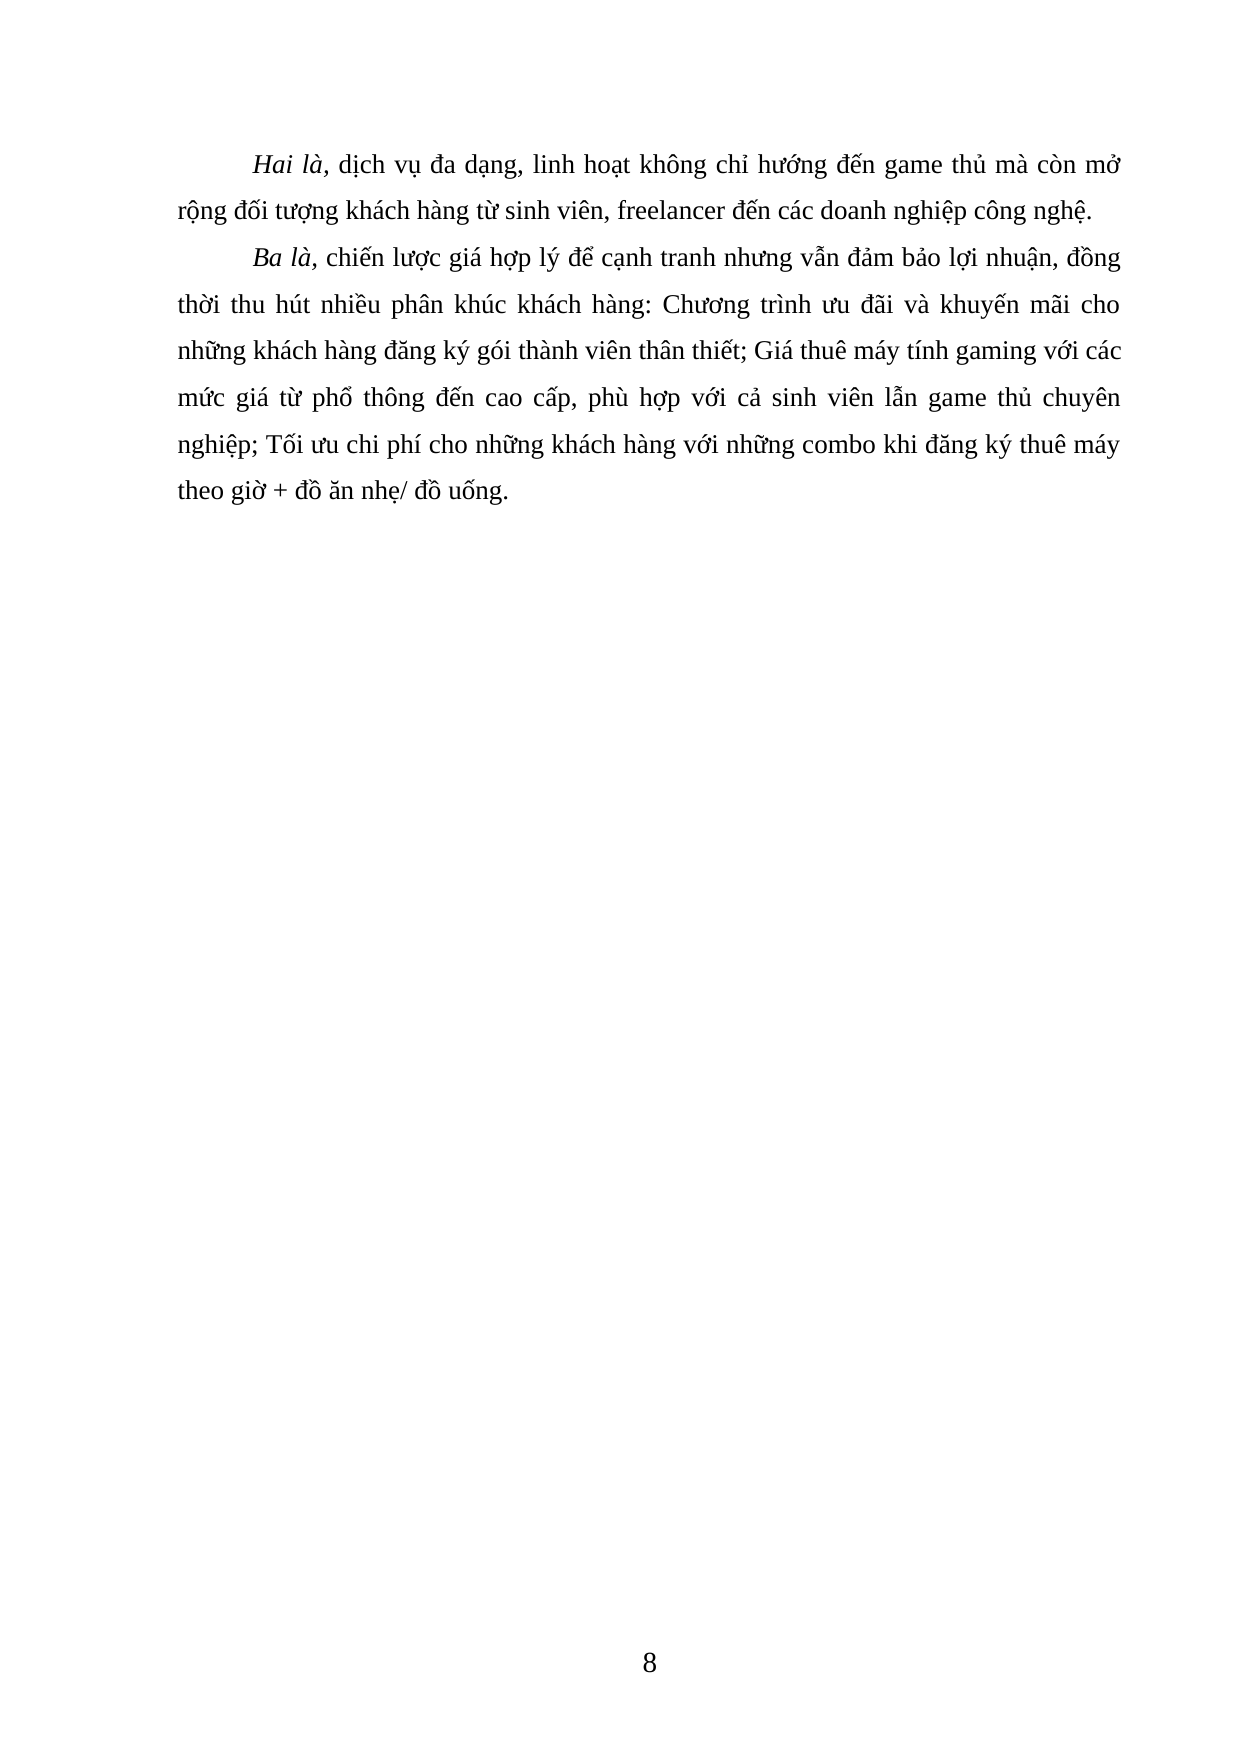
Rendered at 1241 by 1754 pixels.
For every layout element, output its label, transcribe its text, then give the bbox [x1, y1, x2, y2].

text Ba là, chiến lược giá hợp lý để cạnh tranh nhưng vẫn đảm bảo lợi nhuận, đồng thời thu hút nhiều phân khúc khách hàng: Chương trình ưu đãi và khuyến mãi cho những khách hàng đăng ký gói thành viên thân thiết; Giá thuê máy tính gaming với các mức giá từ phổ thông đến cao cấp, phù hợp với cả sinh viên lẫn game thủ chuyên nghiệp; Tối ưu chi phí cho những khách hàng với những combo khi đăng ký thuê máy theo giờ + đồ ăn nhẹ/ đồ uống. [177, 241, 1122, 506]
text Hai là, dịch vụ đa dạng, linh hoạt không chỉ hướng đến game thủ mà còn mở rộng đối tượng khách hàng từ sinh viên, freelancer đến các doanh nghiệp công nghệ. [177, 148, 1122, 226]
